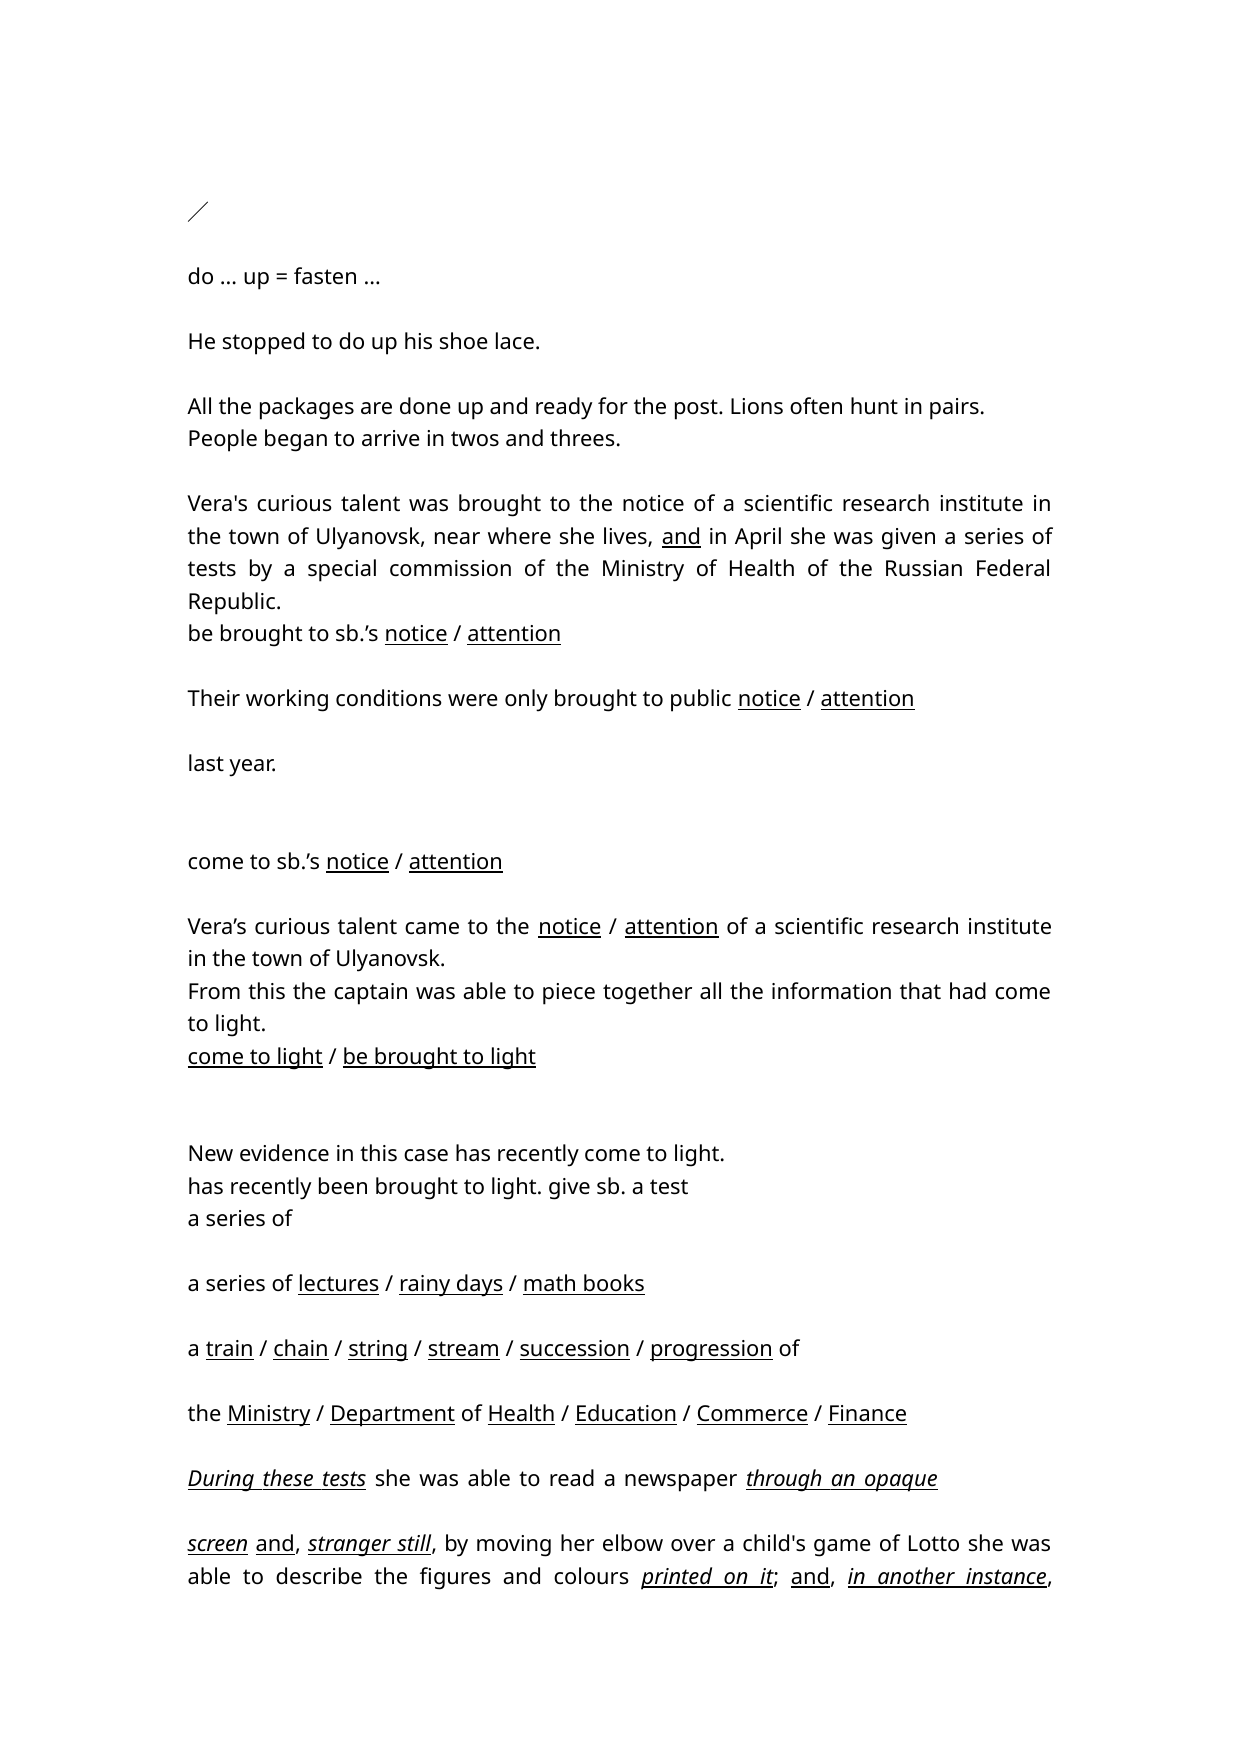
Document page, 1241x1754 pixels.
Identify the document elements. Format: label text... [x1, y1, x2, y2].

text Vera's curious talent was brought to the notice of a scientific research institute in the town of Ulyanovsk, near where she lives, and in April she was given a series of tests by a special commission of the Ministry of Health of the Russian Federal Republic. [187, 487, 1053, 617]
text New evidence in this case has recently come to light. [187, 1137, 1053, 1169]
text a series of [187, 1202, 1053, 1234]
text be brought to sb.’s notice / attention [187, 617, 1053, 649]
text come to light / be brought to light [187, 1039, 1053, 1072]
text All the packages are done up and ready for the post. Lions often hunt in pairs. [187, 389, 1053, 422]
text Vera’s curious talent came to the notice / attention of a scientific research institute in the town of Ulyanovsk. [187, 909, 1053, 974]
text do … up = fasten … [187, 259, 1053, 292]
text a series of lectures / rainy days / math books [187, 1267, 1053, 1299]
text Their working conditions were only brought to public notice / attention [187, 682, 1053, 714]
text a train / chain / string / stream / succession / progression of [187, 1332, 1053, 1364]
text has recently been brought to light. give sb. a test [187, 1169, 1053, 1202]
text come to sb.’s notice / attention [187, 844, 1053, 877]
text ／ [187, 194, 1053, 227]
text During these tests she was able to read a newspaper through an opaque [187, 1462, 1053, 1494]
text From this the captain was able to piece together all the information that had come to light. [187, 974, 1053, 1039]
text People began to arrive in twos and threes. [187, 422, 1053, 454]
text He stopped to do up his shoe lace. [187, 324, 1053, 357]
text last year. [187, 747, 1053, 779]
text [187, 1527, 1053, 1592]
text the Ministry / Department of Health / Education / Commerce / Finance [187, 1397, 1053, 1429]
